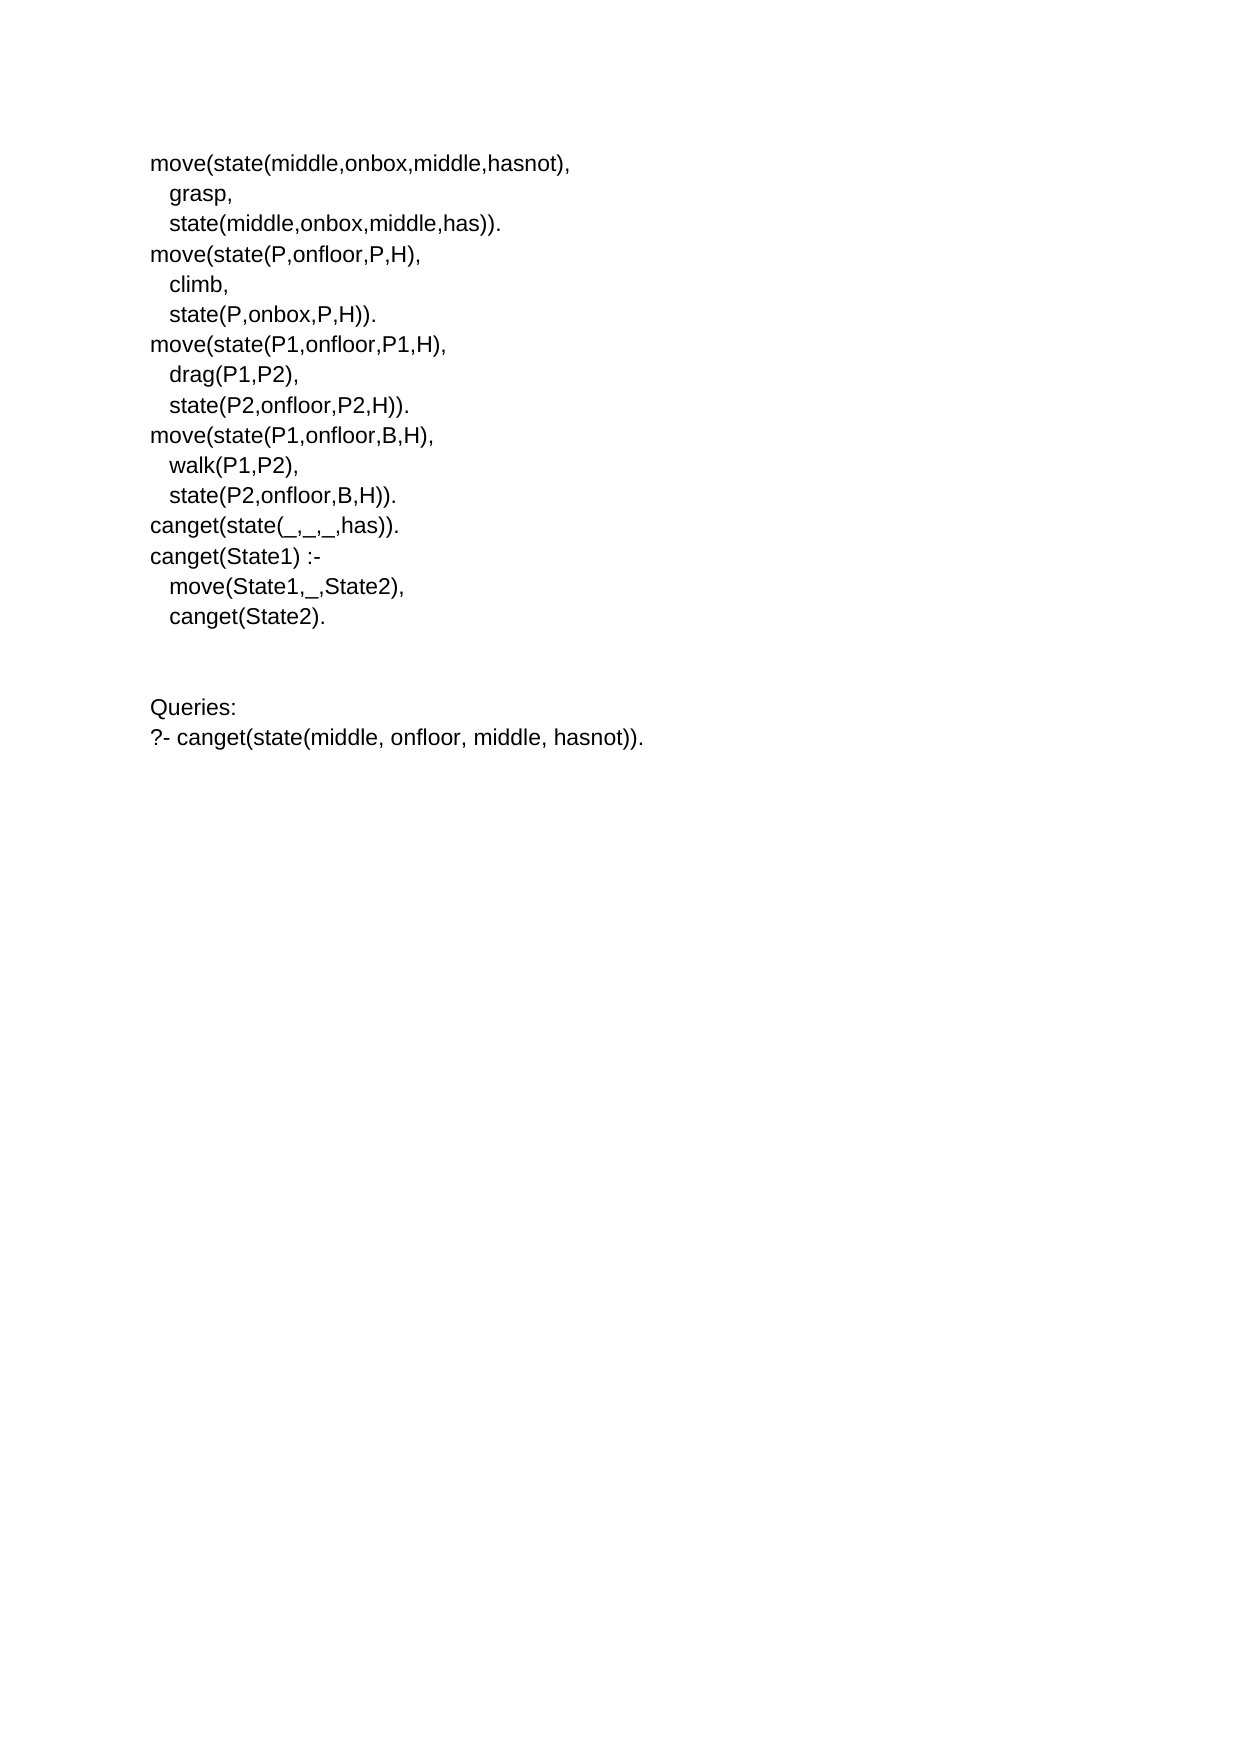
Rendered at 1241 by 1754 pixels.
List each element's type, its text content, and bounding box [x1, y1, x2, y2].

text state(P,onbox,P,H)). [150, 301, 1090, 327]
text walk(P1,P2), [150, 452, 1090, 478]
text grasp, [150, 180, 1090, 207]
text canget(state(_,_,_,has)). [150, 512, 1090, 539]
text state(P2,onfloor,B,H)). [150, 482, 1090, 509]
text move(state(P1,onfloor,B,H), [150, 422, 1090, 448]
text Queries: [150, 694, 1090, 720]
text state(middle,onbox,middle,has)). [150, 210, 1090, 237]
text move(State1,_,State2), [150, 573, 1090, 599]
text drag(P1,P2), [150, 361, 1090, 388]
text canget(State1) :- [150, 543, 1090, 569]
text ?- canget(state(middle, onfloor, middle, hasnot)). [150, 724, 1090, 750]
text move(state(P1,onfloor,P1,H), [150, 331, 1090, 358]
text move(state(middle,onbox,middle,hasnot), [150, 150, 1090, 176]
text move(state(P,onfloor,P,H), [150, 241, 1090, 267]
text state(P2,onfloor,P2,H)). [150, 392, 1090, 418]
text canget(State2). [150, 603, 1090, 629]
text climb, [150, 271, 1090, 297]
